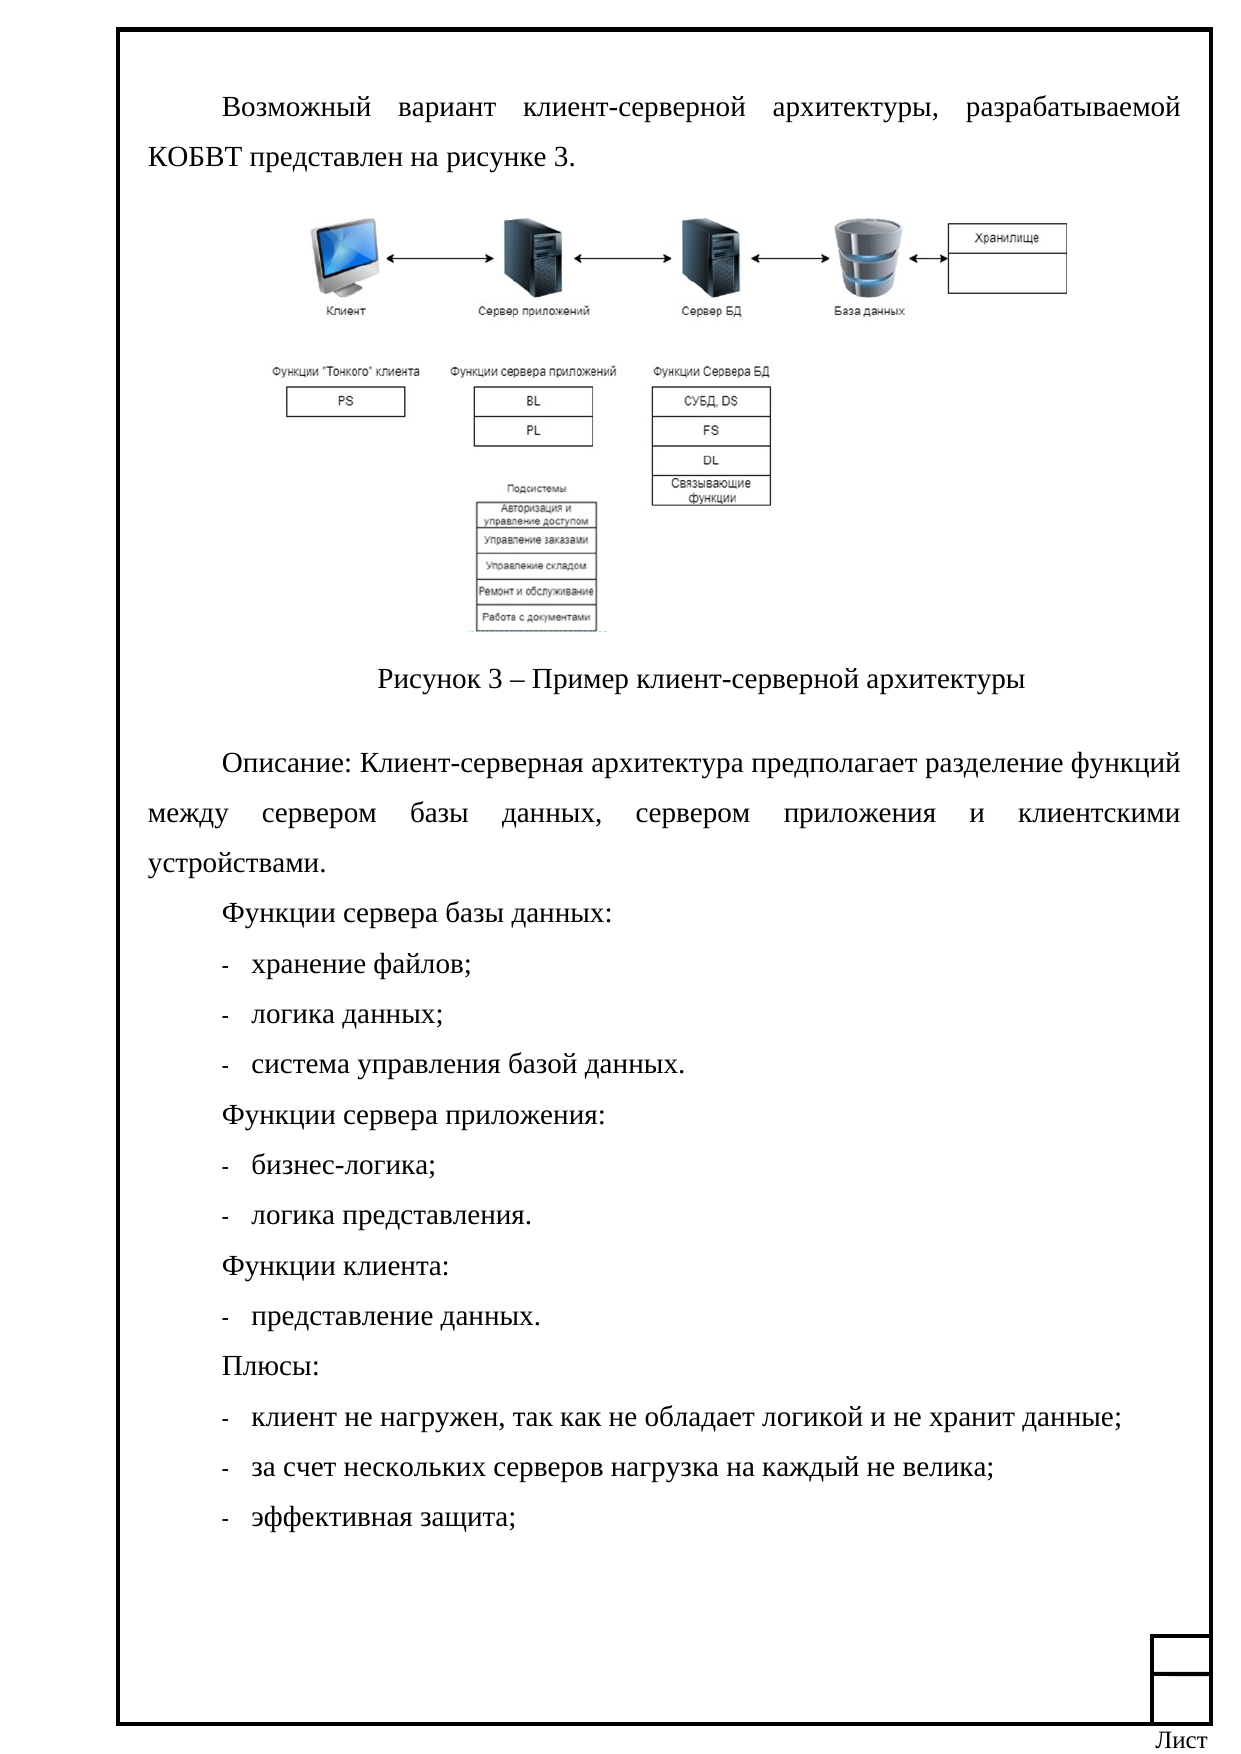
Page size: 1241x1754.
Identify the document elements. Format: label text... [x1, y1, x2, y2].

list эффективная защита; [148, 1499, 1181, 1533]
list за счет нескольких серверов нагрузка на каждый не велика; [148, 1449, 1181, 1483]
text Возможный вариант клиент-серверной архитектуры, разрабатываемой КОБВТ представлен на рисунке 3. [148, 89, 1181, 172]
text Описание: Клиент-серверная архитектура предполагает разделение функций между сервером базы данных, сервером приложения и клиентскими устройствами. [148, 745, 1181, 879]
list логика данных; [148, 996, 1181, 1030]
list клиент не нагружен, так как не обладает логикой и не хранит данные; [148, 1399, 1181, 1432]
text Функции сервера базы данных: [148, 896, 1181, 929]
list бизнес-логика; [148, 1147, 1181, 1181]
list представление данных. [148, 1298, 1181, 1332]
text Функции клиента: [148, 1248, 1181, 1281]
list логика представления. [148, 1197, 1181, 1231]
picture [261, 218, 1067, 632]
text Рисунок 3 – Пример клиент-серверной архитектуры [148, 661, 1181, 694]
text Функции сервера приложения: [148, 1097, 1181, 1130]
list система управления базой данных. [148, 1047, 1181, 1080]
list хранение файлов; [148, 946, 1181, 979]
text Плюсы: [148, 1348, 1181, 1382]
